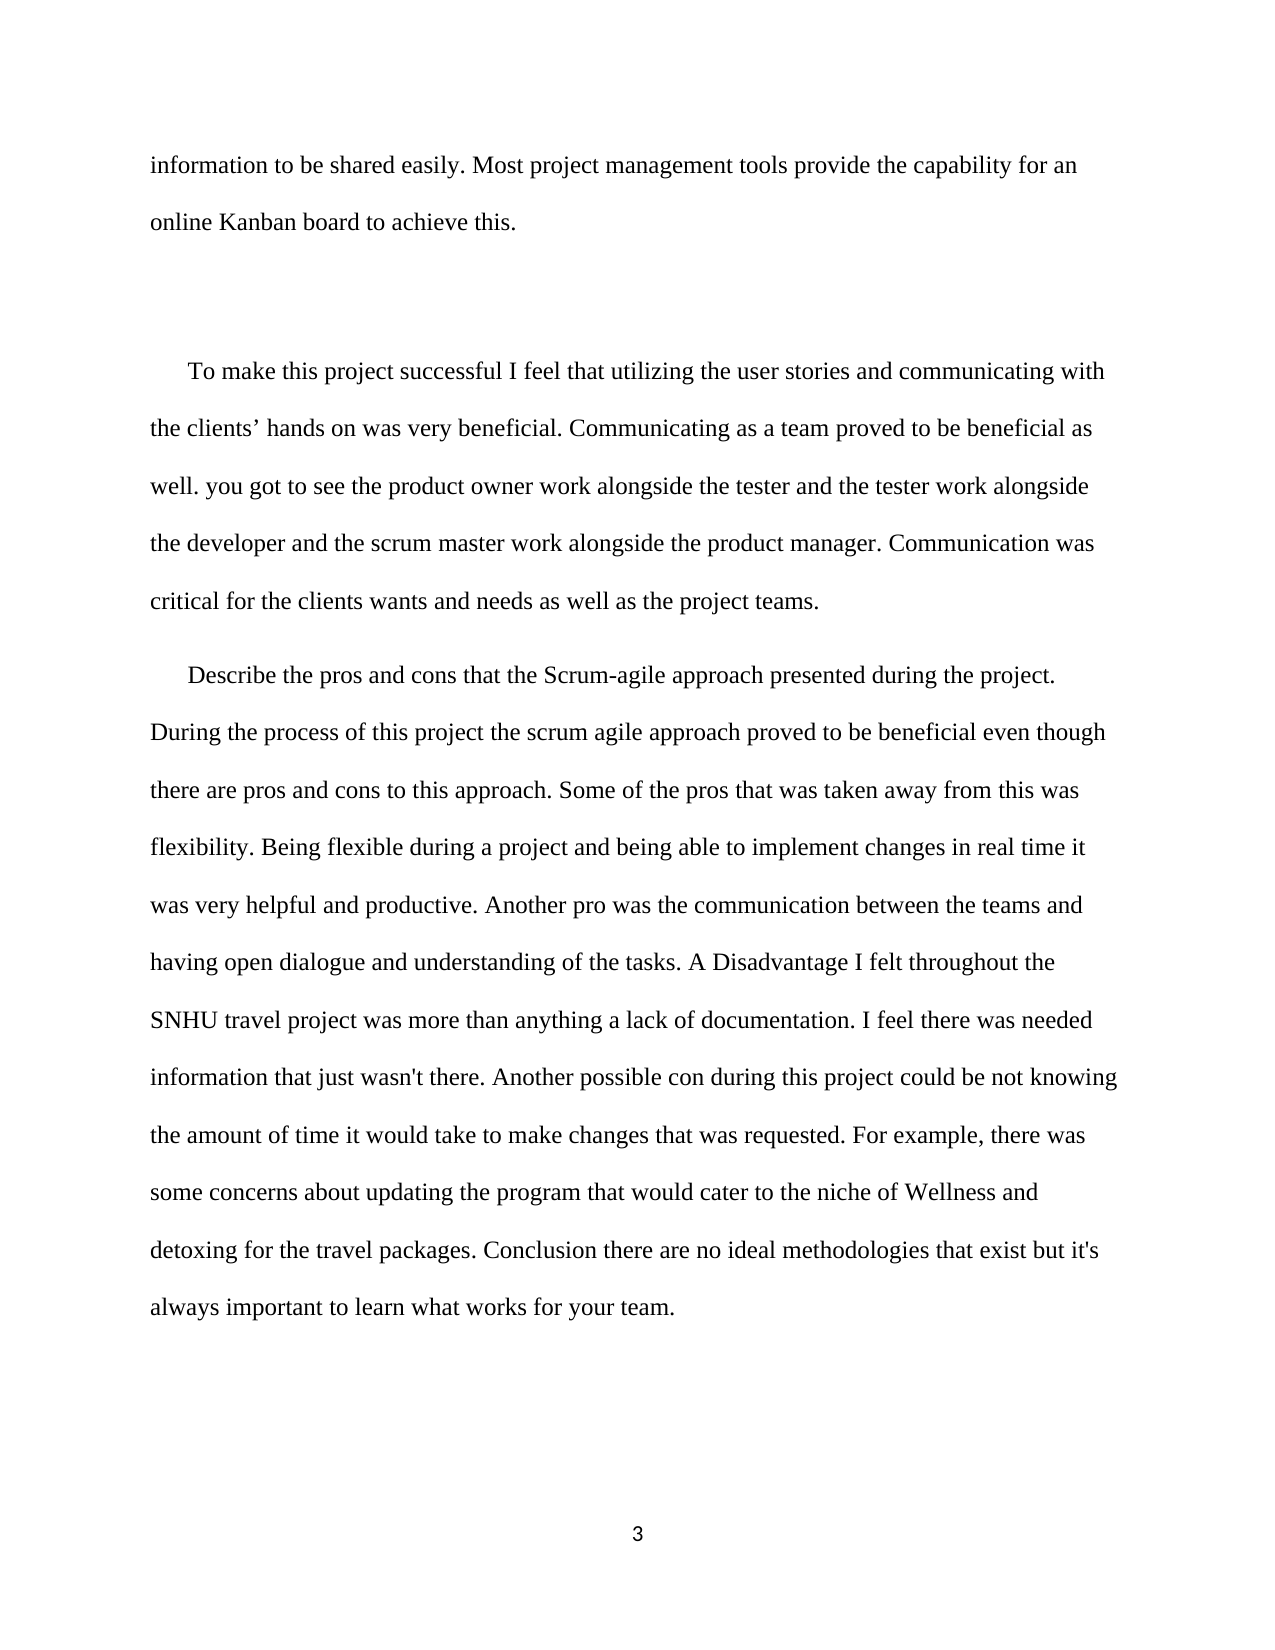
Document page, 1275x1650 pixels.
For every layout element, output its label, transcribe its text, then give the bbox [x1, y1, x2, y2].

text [150, 150, 1125, 236]
text Describe the pros and cons that the Scrum-agile approach presented during the project. During the process of this project the scrum agile approach proved to be beneficial even though there are pros and cons to this approach. Some of the pros that was taken away from this was flexibility. Being flexible during a project and being able to implement changes in real time it was very helpful and productive. Another pro was the communication between the teams and having open dialogue and understanding of the tasks. A Disadvantage I felt throughout the SNHU travel project was more than anything a lack of documentation. I feel there was needed information that just wasn't there. Another possible con during this project could be not knowing the amount of time it would take to make changes that was requested. For example, there was some concerns about updating the program that would cater to the niche of Wellness and detoxing for the travel packages. Conclusion there are no ideal methodologies that exist but it's always important to learn what works for your team. [150, 660, 1125, 1321]
text To make this project successful I feel that utilizing the user stories and communicating with the clients’ hands on was very beneficial. Communicating as a team proved to be beneficial as well. you got to see the product owner work alongside the tester and the tester work alongside the developer and the scrum master work alongside the product manager. Communication was critical for the clients wants and needs as well as the project teams. [150, 356, 1125, 614]
